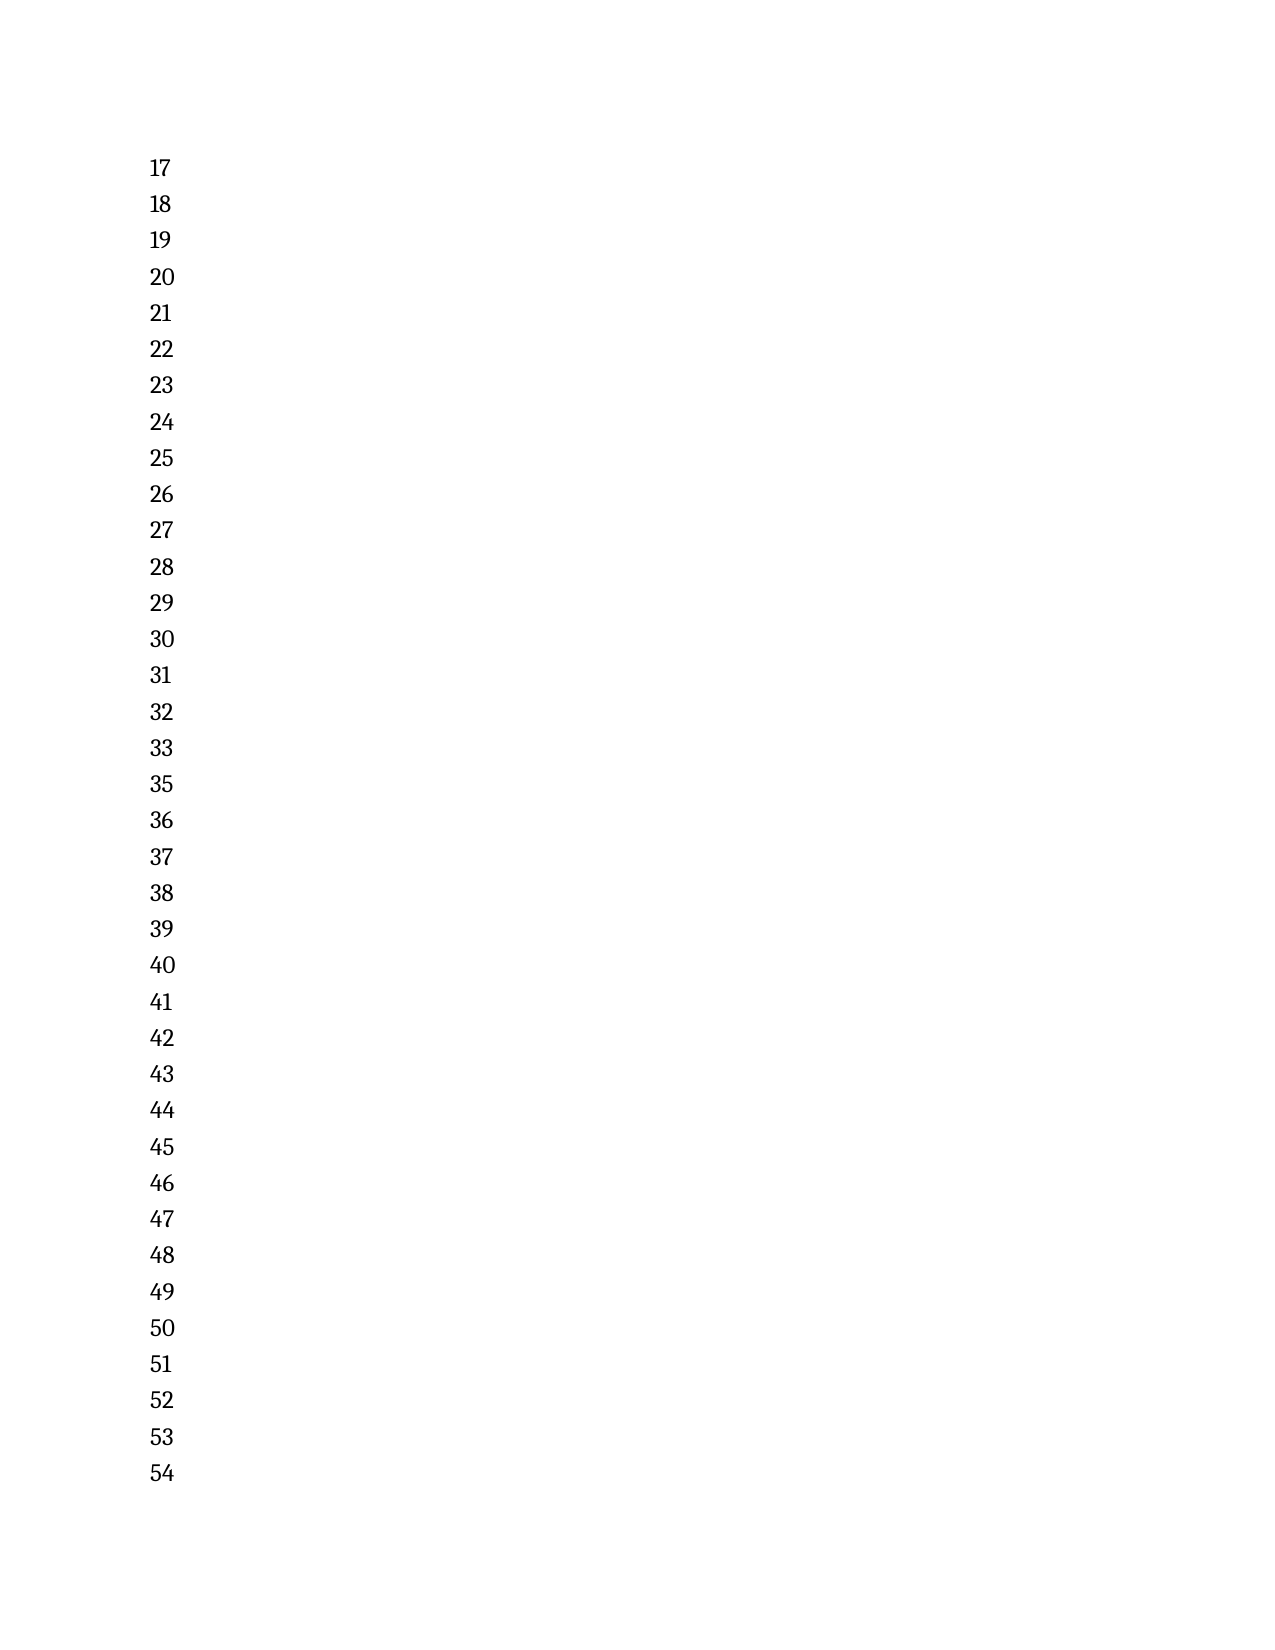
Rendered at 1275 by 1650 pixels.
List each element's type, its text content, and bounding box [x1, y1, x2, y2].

table_cell 23 [139, 368, 1275, 404]
table_cell 47 [139, 1201, 1275, 1237]
table_cell 43 [139, 1056, 1275, 1092]
table_cell 52 [139, 1383, 1275, 1419]
table_cell 21 [139, 295, 1275, 331]
table_cell 19 [139, 223, 1275, 259]
table_cell 32 [139, 694, 1275, 730]
table_cell 49 [139, 1274, 1275, 1310]
table_cell 18 [139, 186, 1275, 222]
table_cell 51 [139, 1346, 1275, 1382]
table_cell 20 [139, 259, 1275, 295]
table_cell 31 [139, 658, 1275, 694]
table_cell 27 [139, 513, 1275, 549]
table_cell 36 [139, 803, 1275, 839]
table_cell 25 [139, 440, 1275, 476]
table_cell 45 [139, 1129, 1275, 1165]
table_cell 33 [139, 730, 1275, 766]
table_cell 22 [139, 331, 1275, 367]
table_cell 37 [139, 839, 1275, 875]
table_cell 17 [139, 150, 1275, 186]
table_cell 39 [139, 911, 1275, 947]
table_cell 46 [139, 1165, 1275, 1201]
table_cell 29 [139, 585, 1275, 621]
table_cell 53 [139, 1419, 1275, 1455]
table_cell 48 [139, 1238, 1275, 1274]
table_cell 41 [139, 984, 1275, 1020]
table_cell 50 [139, 1310, 1275, 1346]
table_cell 35 [139, 766, 1275, 802]
table_cell 24 [139, 404, 1275, 440]
table_cell 44 [139, 1093, 1275, 1129]
table_cell 30 [139, 621, 1275, 657]
table_cell 28 [139, 549, 1275, 585]
table_cell 26 [139, 476, 1275, 512]
table_cell 38 [139, 875, 1275, 911]
table_cell 40 [139, 948, 1275, 984]
table_cell 54 [139, 1455, 1275, 1491]
table_cell 42 [139, 1020, 1275, 1056]
